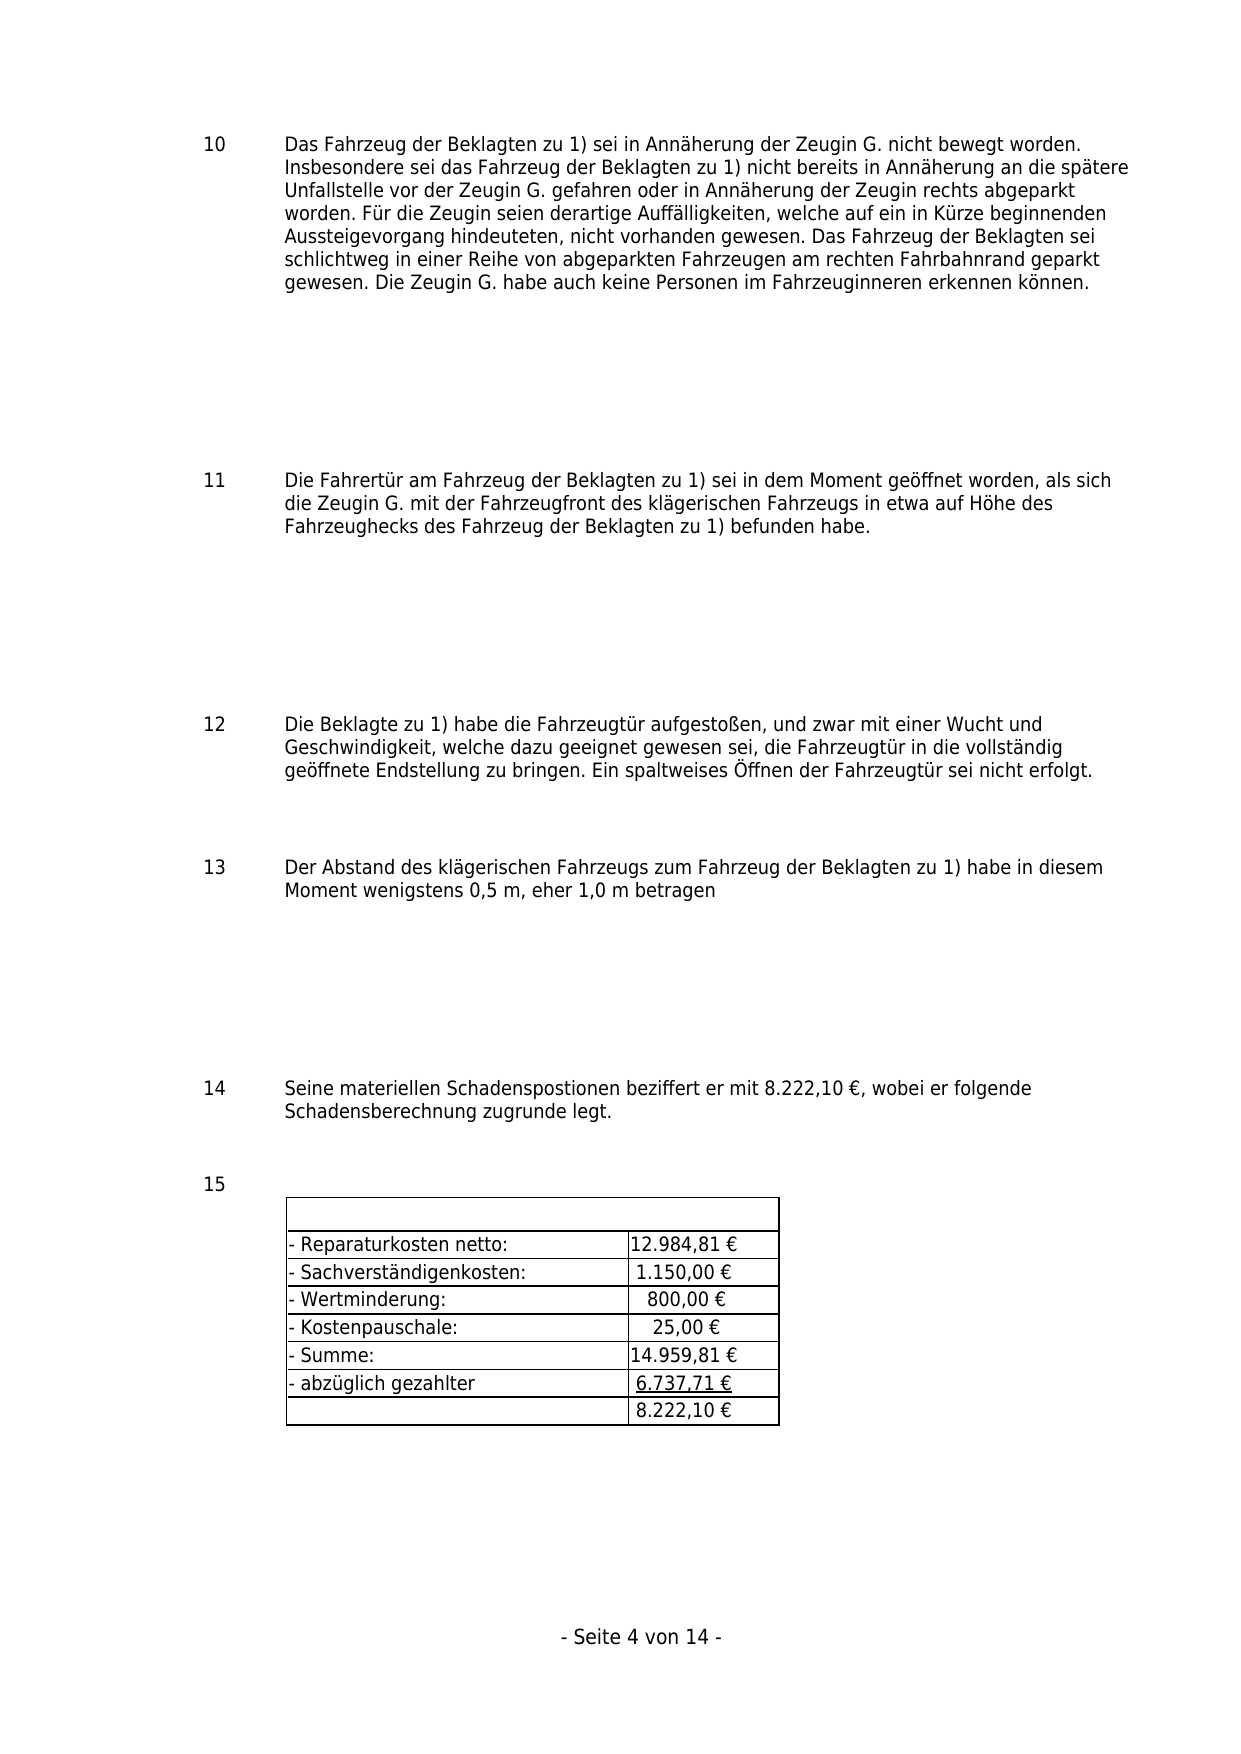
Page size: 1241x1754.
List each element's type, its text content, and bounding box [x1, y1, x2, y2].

table_cell 800,00 € [629, 1287, 778, 1313]
text 13 Der Abstand des klägerischen Fahrzeugs zum Fahrzeug der Beklagten zu 1) habe in diesem Moment wenigstens 0,5 m, eher 1,0 m betragen [203, 856, 1134, 902]
table_cell [287, 1397, 628, 1424]
table_cell - Wertminderung: [287, 1286, 628, 1313]
text 12 Die Beklagte zu 1) habe die Fahrzeugtür aufgestoßen, und zwar mit einer Wucht und Geschwindigkeit, welche dazu geeignet gewesen sei, die Fahrzeugtür in die vollständig geöffnete Endstellung zu bringen. Ein spaltweises Öffnen der Fahrzeugtür sei nicht erfolgt. [203, 713, 1134, 782]
table_cell 1.150,00 € [629, 1259, 778, 1285]
table_cell 14.959,81 € [629, 1342, 778, 1368]
table_cell - Kostenpauschale: [287, 1314, 628, 1341]
text 15 [203, 1173, 1134, 1197]
table_cell 8.222,10 € [629, 1398, 778, 1424]
text 10 Das Fahrzeug der Beklagten zu 1) sei in Annäherung der Zeugin G. nicht bewegt worden. Insbesondere sei das Fahrzeug der Beklagten zu 1) nicht bereits in Annäherung an die spätere Unfallstelle vor der Zeugin G. gefahren oder in Annäherung der Zeugin rechts abgeparkt worden. Für die Zeugin seien derartige Auffälligkeiten, welche auf ein in Kürze beginnenden Aussteigevorgang hindeuteten, nicht vorhanden gewesen. Das Fahrzeug der Beklagten sei schlichtweg in einer Reihe von abgeparkten Fahrzeugen am rechten Fahrbahnrand geparkt gewesen. Die Zeugin G. habe auch keine Personen im Fahrzeuginneren erkennen können. [203, 133, 1134, 294]
text 14 Seine materiellen Schadenspostionen beziffert er mit 8.222,10 €, wobei er folgende Schadensberechnung zugrunde legt. [203, 1077, 1134, 1123]
table_cell 12.984,81 € [629, 1232, 778, 1258]
text 11 Die Fahrertür am Fahrzeug der Beklagten zu 1) sei in dem Moment geöffnet worden, als sich die Zeugin G. mit der Fahrzeugfront des klägerischen Fahrzeugs in etwa auf Höhe des Fahrzeughecks des Fahrzeug der Beklagten zu 1) befunden habe. [203, 469, 1134, 538]
table_cell 25,00 € [629, 1315, 778, 1341]
table_header [287, 1198, 778, 1230]
table_cell - Sachverständigenkosten: [287, 1259, 628, 1285]
table_cell 6.737,71 € [629, 1370, 778, 1396]
table_cell - Summe: [287, 1342, 628, 1368]
table_cell - abzüglich gezahlter [287, 1370, 628, 1396]
table_cell - Reparaturkosten netto: [287, 1231, 628, 1258]
